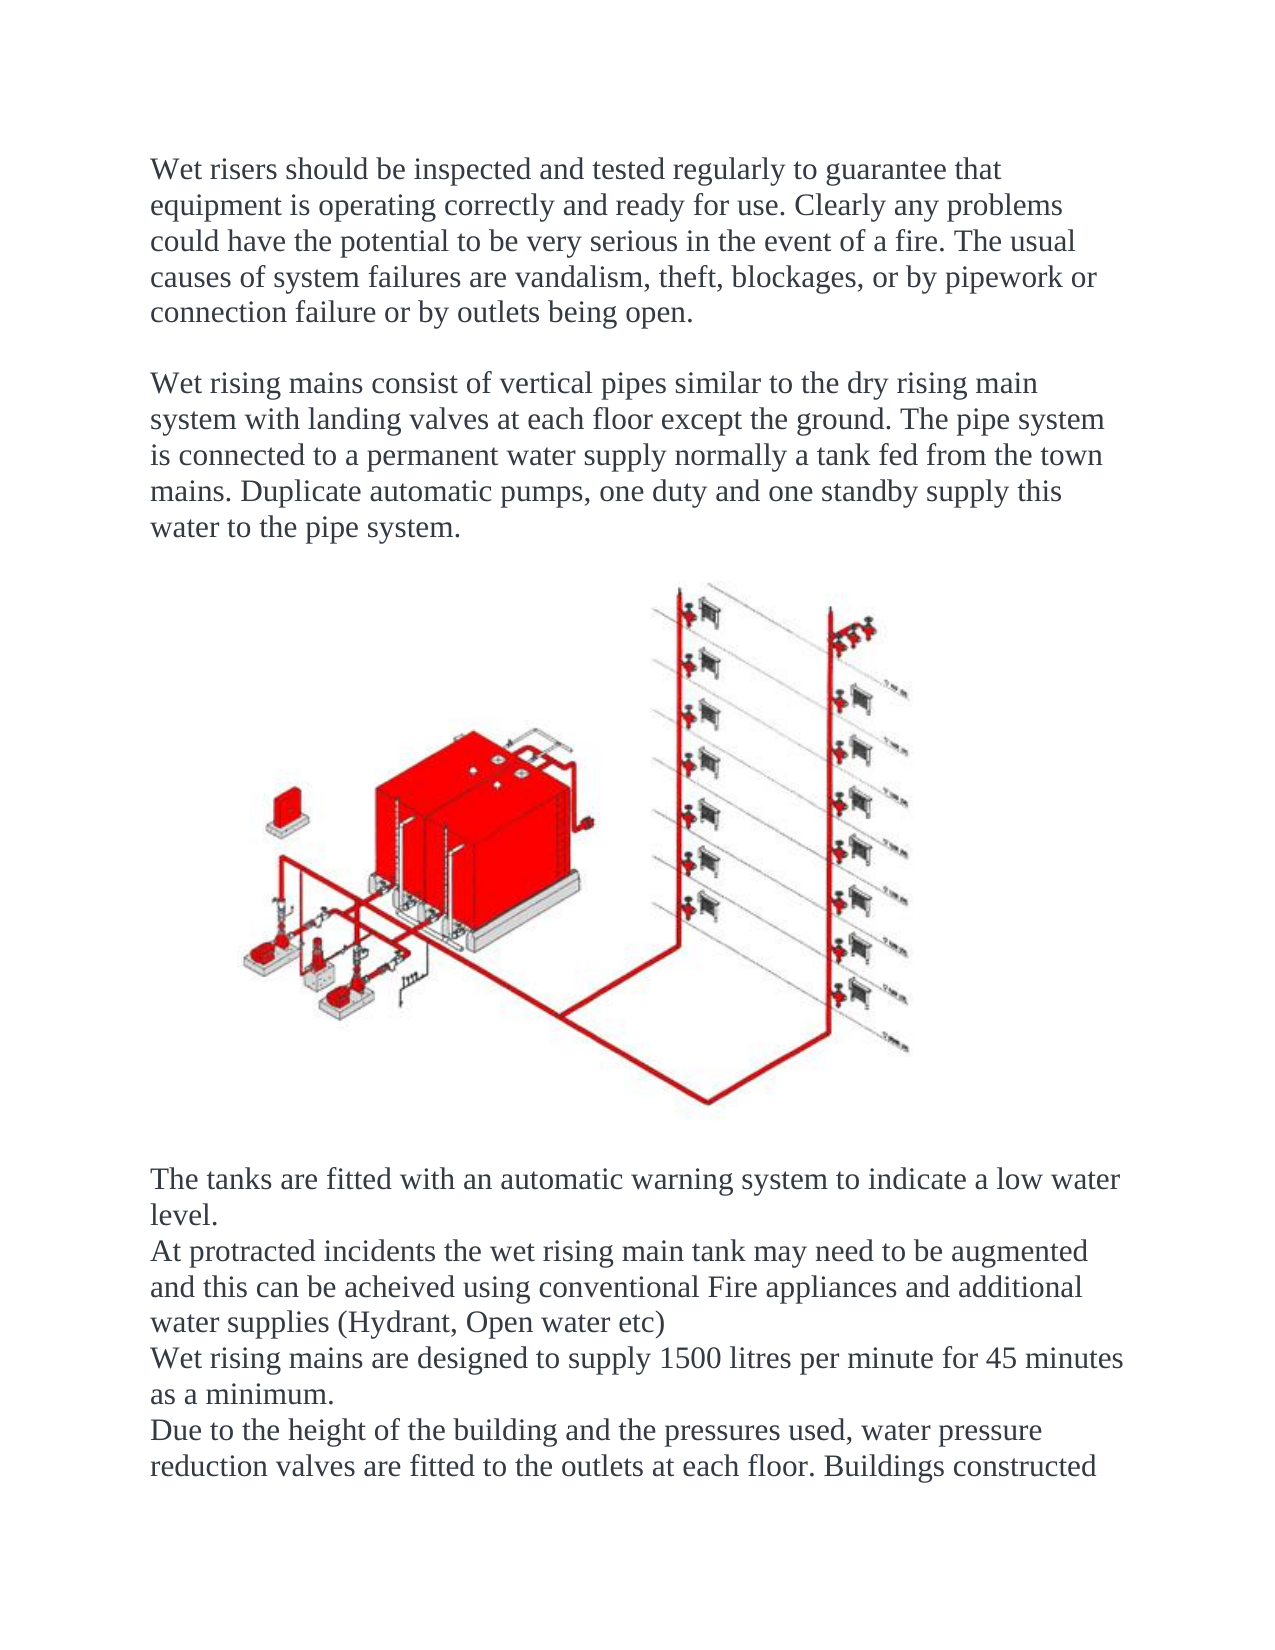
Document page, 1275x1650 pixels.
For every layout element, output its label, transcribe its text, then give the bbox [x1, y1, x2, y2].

text The tanks are fitted with an automatic warning system to indicate a low water level. [150, 1160, 1125, 1232]
text At protracted incidents the wet rising main tank may need to be augmented and this can be acheived using conventional Fire appliances and additional water supplies (Hydrant, Open water etc) [150, 1232, 1125, 1340]
picture [150, 544, 1010, 1160]
text Wet rising mains are designed to supply 1500 litres per minute for 45 minutes as a minimum. [150, 1340, 1125, 1412]
text Wet rising mains consist of vertical pipes similar to the dry rising main system with landing valves at each floor except the ground. The pipe system is connected to a permanent water supply normally a tank fed from the town mains. Duplicate automatic pumps, one duty and one standby supply this water to the pipe system. [150, 364, 1125, 544]
text Wet risers should be inspected and tested regularly to guarantee that equipment is operating correctly and ready for use. Clearly any problems could have the potential to be very serious in the event of a fire. The usual causes of system failures are vandalism, theft, blockages, or by pipework or connection failure or by outlets being open. [150, 150, 1125, 330]
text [150, 1412, 1125, 1483]
